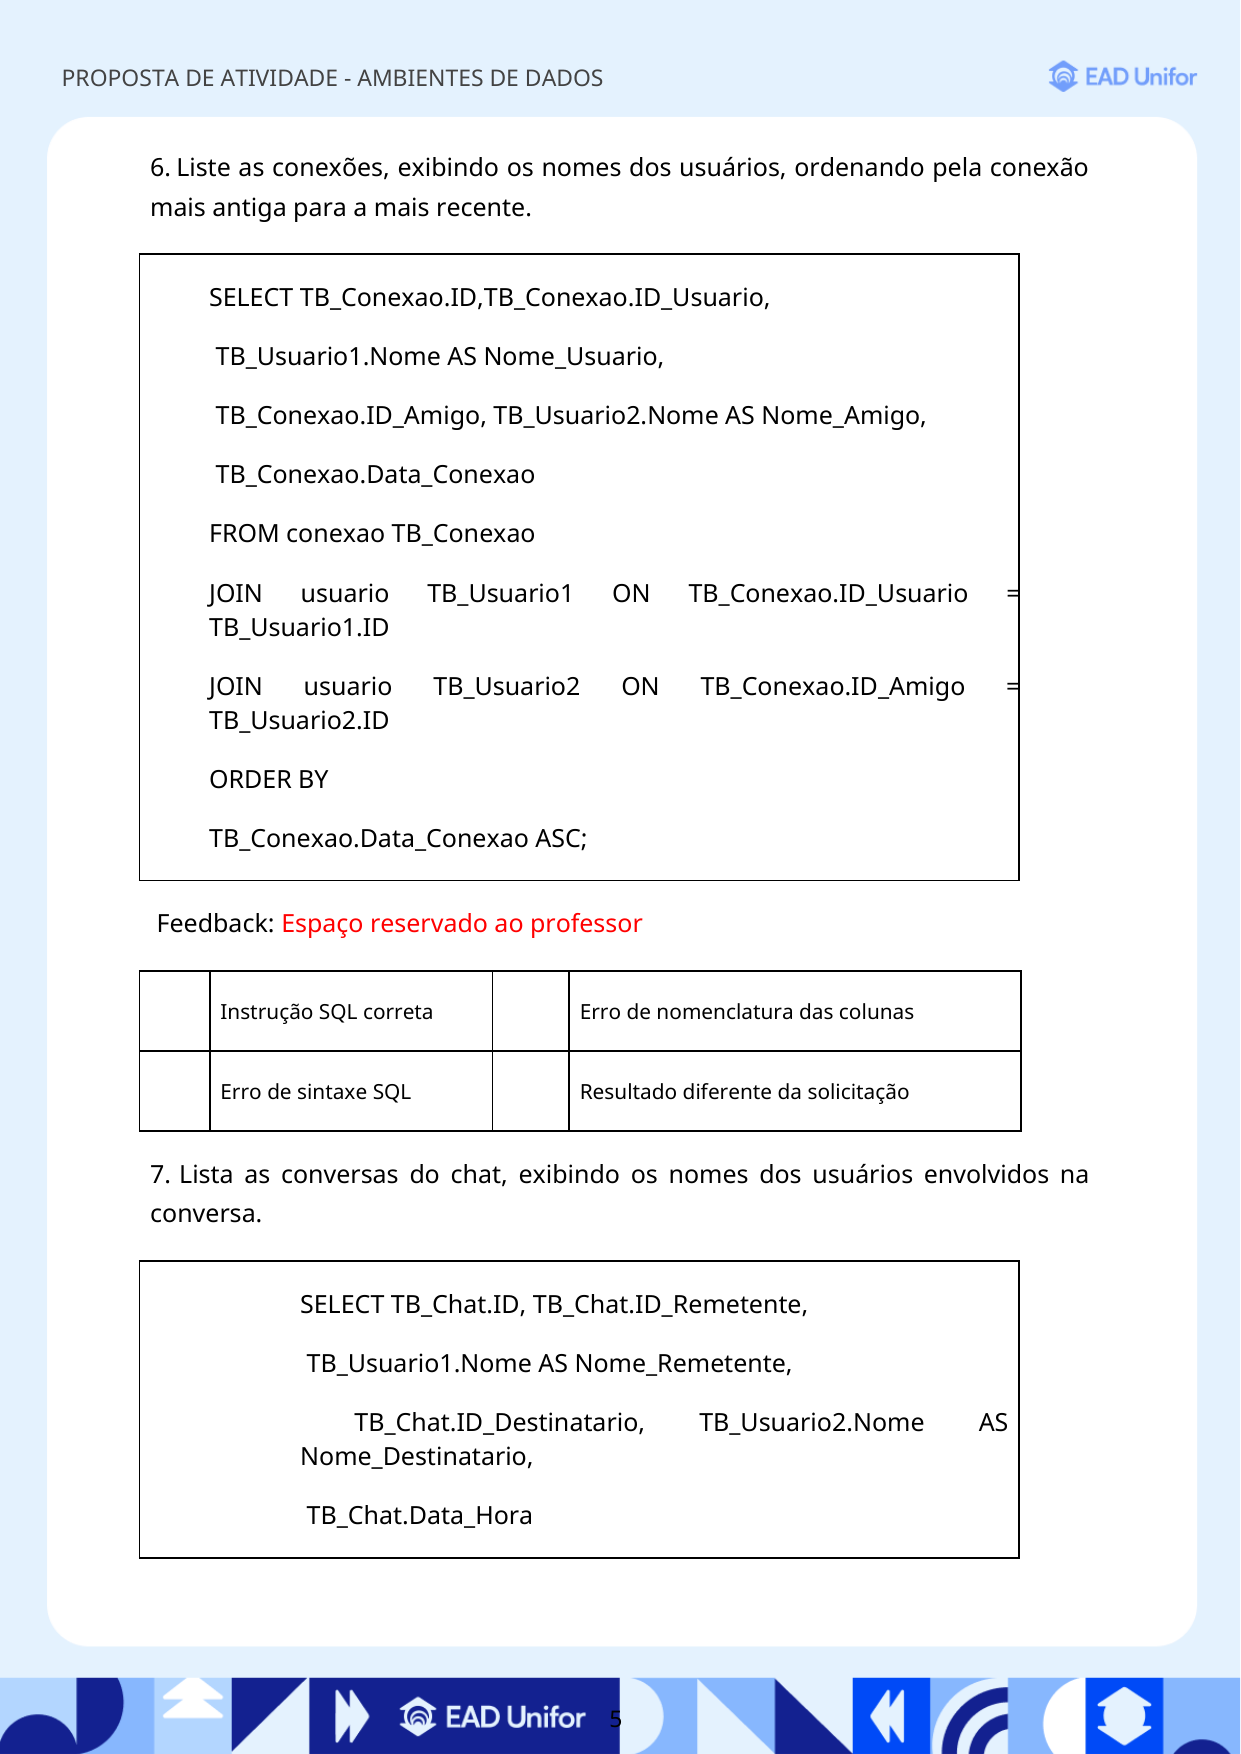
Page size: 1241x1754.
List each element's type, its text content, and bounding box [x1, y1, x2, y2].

text 6. Liste as conexões, exibindo os nomes dos usuários, ordenando pela conexão mais antiga para a mais recente. [150, 150, 1090, 223]
table_header Instrução SQL correta [211, 972, 492, 1050]
picture [0, 0, 1241, 1754]
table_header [140, 1262, 1018, 1557]
text Feedback: Espaço reservado ao professor [150, 906, 1090, 940]
table_header Erro de nomenclatura das colunas [570, 972, 1020, 1050]
table_header SELECT TB_Conexao.ID,TB_Conexao.ID_Usuario, TB_Usuario1.Nome AS Nome_Usuario, TB_Conexao.ID_Amigo, TB_Usuario2.Nome AS Nome_Amigo, TB_Conexao.Data_Conexao FROM conexao TB_Conexao JOIN usuario TB_Usuario1 ON TB_Conexao.ID_Usuario = TB_Usuario1.ID JOIN usuario TB_Usuario2 ON TB_Conexao.ID_Amigo = TB_Usuario2.ID ORDER BY TB_Conexao.Data_Conexao ASC; [140, 255, 1018, 879]
text 7. Lista as conversas do chat, exibindo os nomes dos usuários envolvidos na conversa. [150, 1157, 1090, 1230]
table_cell [140, 1052, 209, 1130]
table_header [493, 972, 568, 1050]
table_cell [493, 1052, 568, 1130]
table_header [140, 972, 209, 1050]
table_cell Resultado diferente da solicitação [570, 1052, 1020, 1130]
table_cell Erro de sintaxe SQL [211, 1052, 492, 1130]
